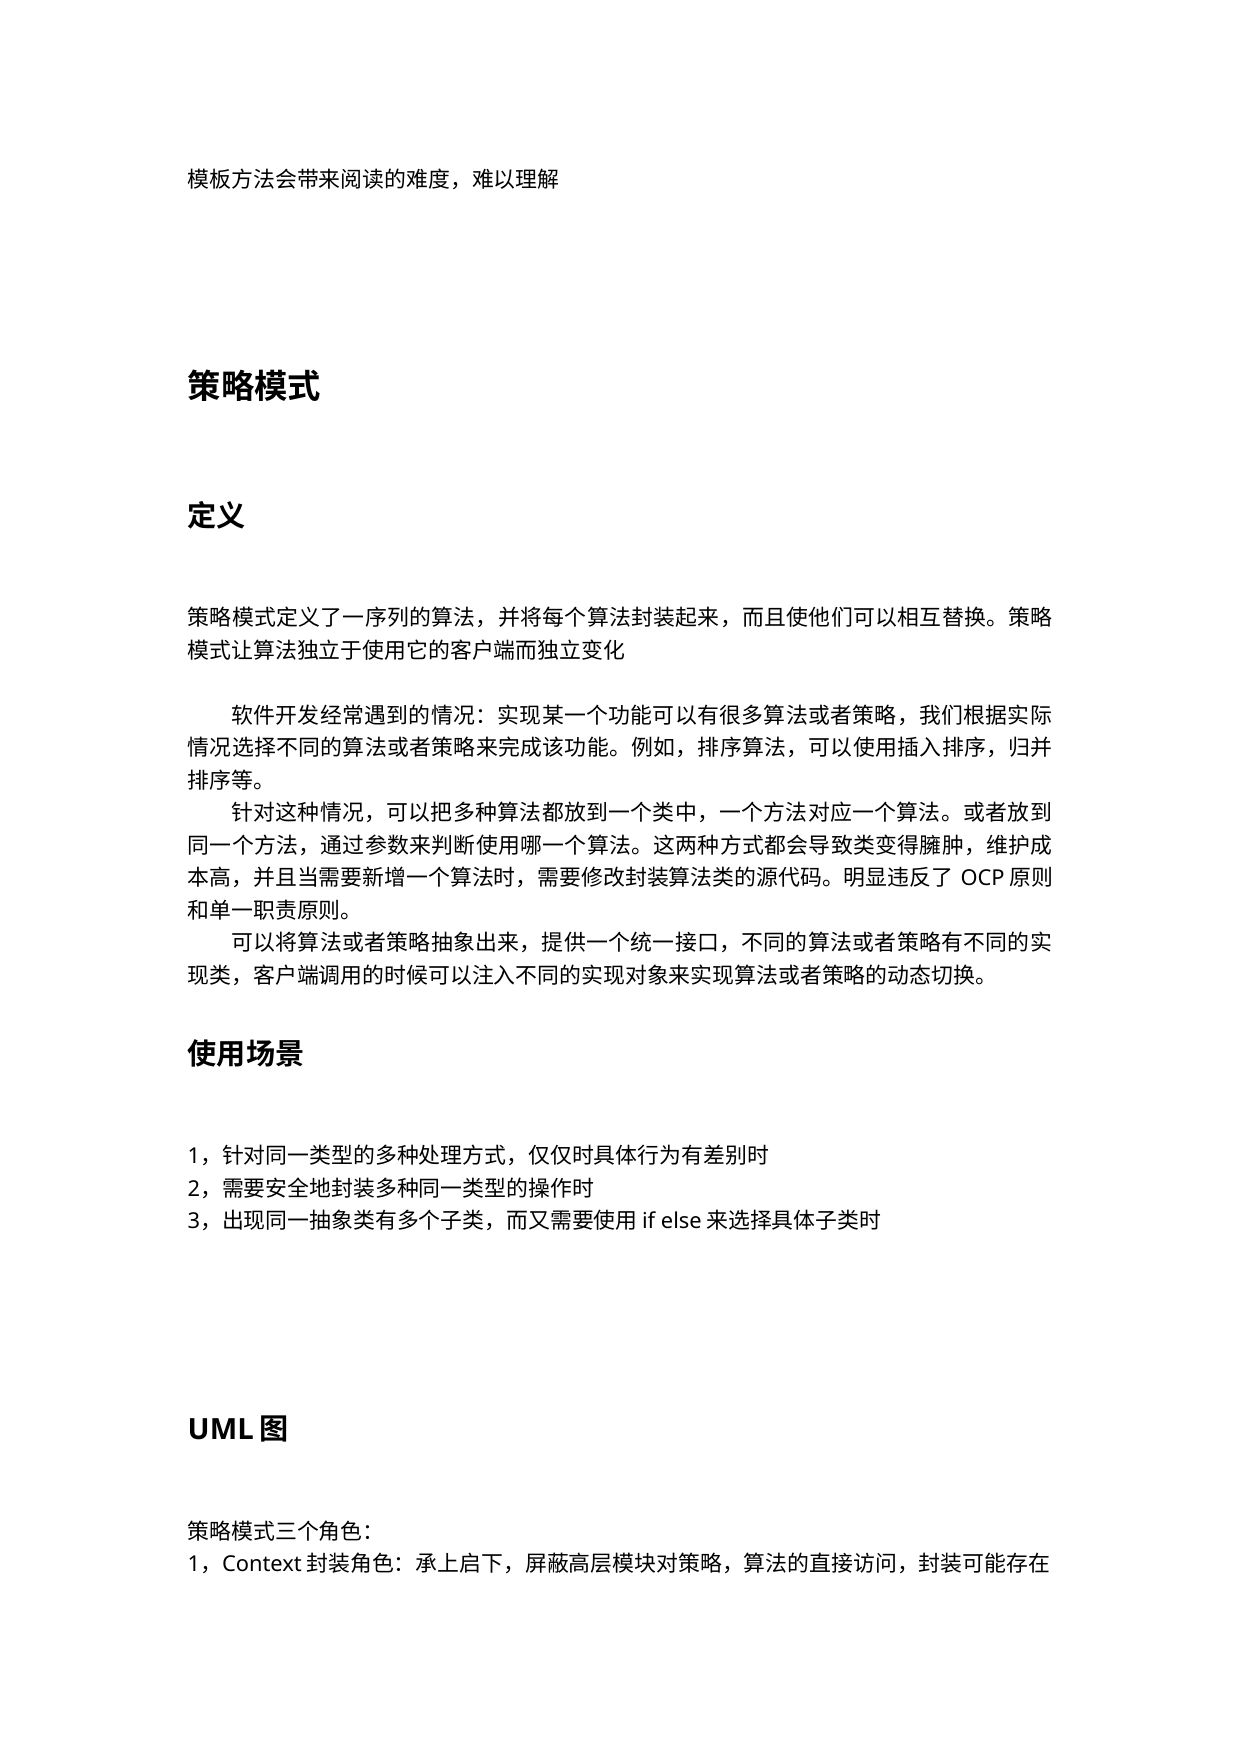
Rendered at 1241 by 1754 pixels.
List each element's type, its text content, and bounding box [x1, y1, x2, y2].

text 1，针对同一类型的多种处理方式，仅仅时具体行为有差别时 [187, 1138, 1053, 1170]
text 可以将算法或者策略抽象出来，提供一个统一接口，不同的算法或者策略有不同的实现类，客户端调用的时候可以注入不同的实现对象来实现算法或者策略的动态切换。 [187, 925, 1053, 990]
text 策略模式定义了一序列的算法，并将每个算法封装起来，而且使他们可以相互替换。策略模式让算法独立于使用它的客户端而独立变化 [187, 600, 1053, 665]
text 缺点： 模板方法会带来阅读的难度，难以理解 [187, 162, 1053, 194]
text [187, 1513, 1053, 1578]
text 软件开发经常遇到的情况：实现某一个功能可以有很多算法或者策略，我们根据实际情况选择不同的算法或者策略来完成该功能。例如，排序算法，可以使用插入排序，归并排序等。 [187, 697, 1053, 795]
subtitle UML图 [187, 1394, 1053, 1459]
subtitle 定义 [187, 481, 1053, 546]
subtitle 使用场景 [187, 1019, 1053, 1084]
text 3，出现同一抽象类有多个子类，而又需要使用if else来选择具体子类时 [187, 1203, 1053, 1235]
text 针对这种情况，可以把多种算法都放到一个类中，一个方法对应一个算法。或者放到同一个方法，通过参数来判断使用哪一个算法。这两种方式都会导致类变得臃肿，维护成本高，并且当需要新增一个算法时，需要修改封装算法类的源代码。明显违反了OCP原则和单一职责原则。 [187, 795, 1053, 925]
text 2，需要安全地封装多种同一类型的操作时 [187, 1170, 1053, 1203]
subtitle 策略模式 [187, 352, 1053, 417]
